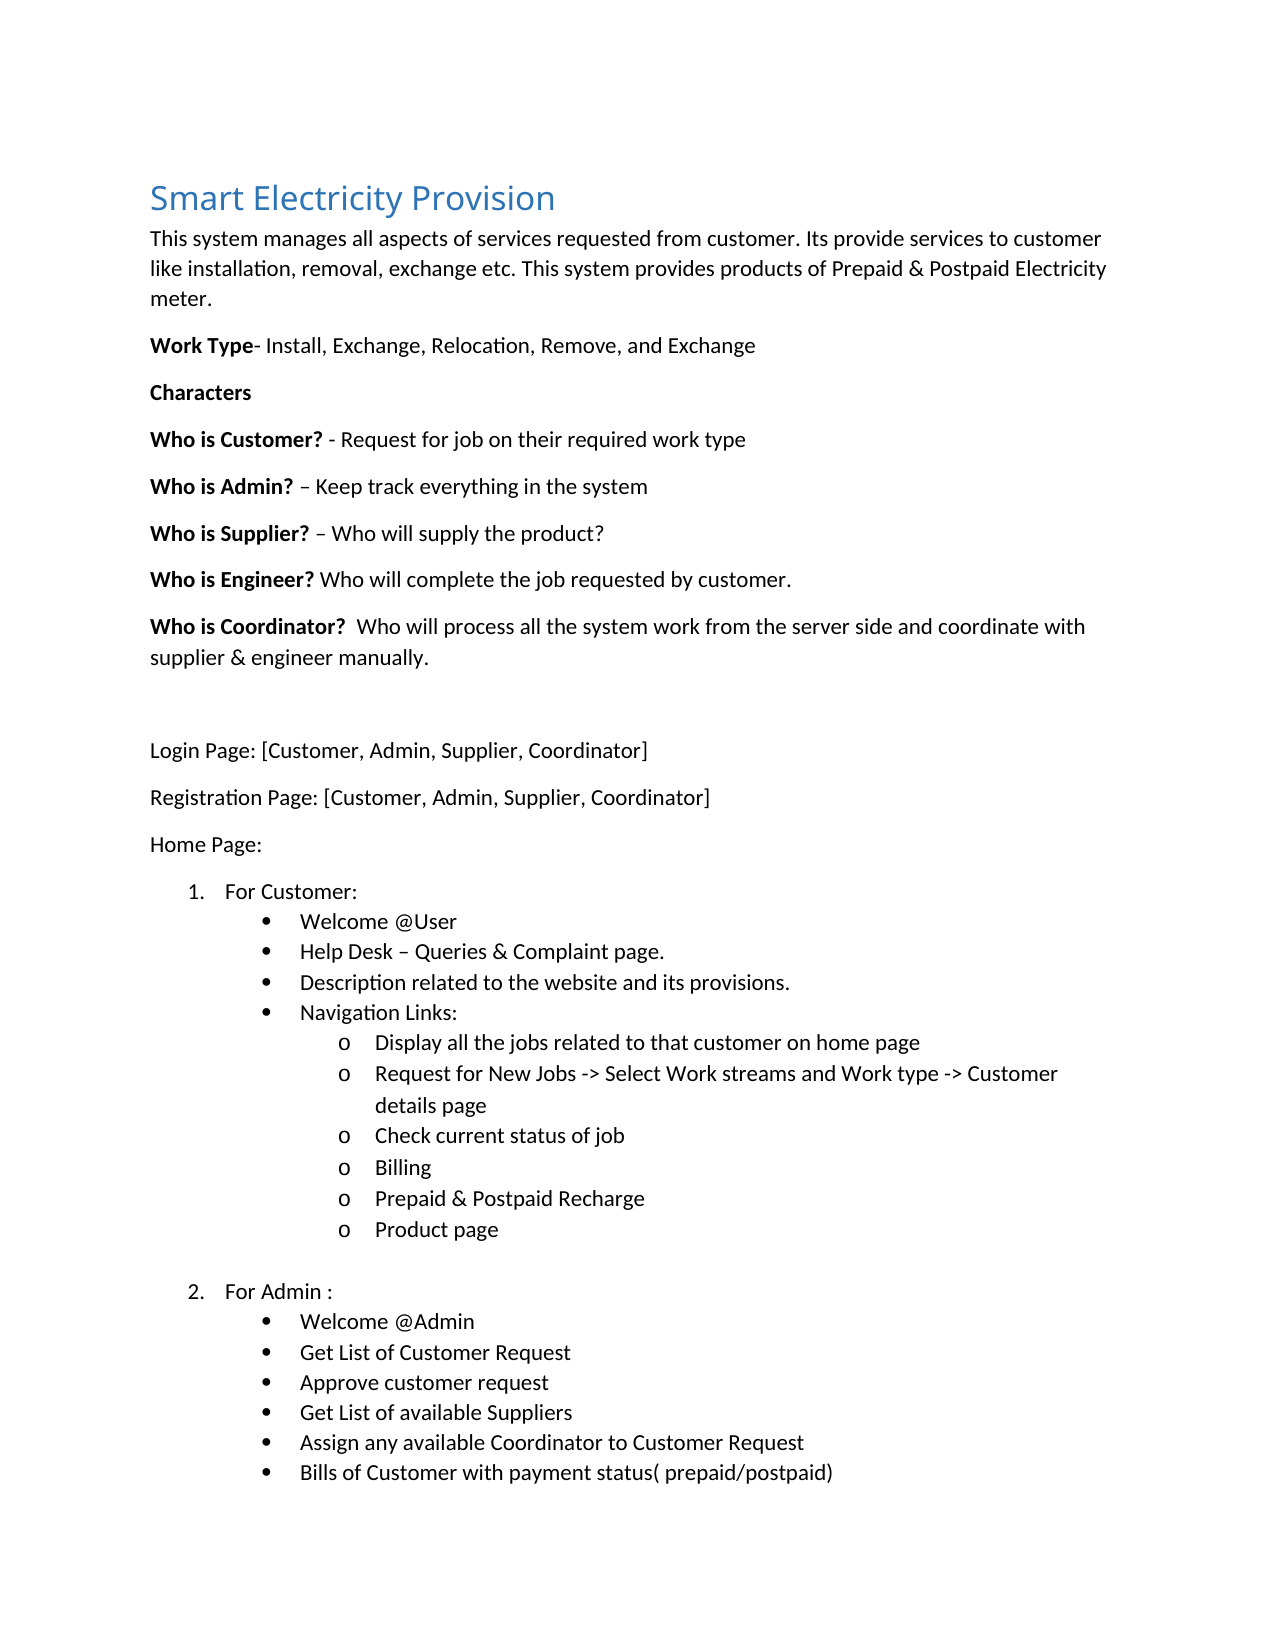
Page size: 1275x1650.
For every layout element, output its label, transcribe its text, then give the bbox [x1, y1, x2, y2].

list Welcome @User [262, 907, 1125, 935]
list Navigation Links: [262, 998, 1125, 1026]
text Who is Customer? - Request for job on their required work type [150, 425, 1125, 453]
text Who is Admin? – Keep track everything in the system [150, 472, 1125, 500]
text This system manages all aspects of services requested from customer. Its provide services to customer like installation, removal, exchange etc. This system provides products of Prepaid & Postpaid Electricity meter. [150, 224, 1125, 312]
list Billing [337, 1153, 1125, 1182]
text Characters [150, 378, 1125, 406]
text Registration Page: [Customer, Admin, Supplier, Coordinator] [150, 783, 1125, 811]
list Request for New Jobs -> Select Work streams and Work type -> Customer details page [337, 1059, 1125, 1119]
list Assign any available Coordinator to Customer Request [262, 1428, 1125, 1456]
list For Customer: [187, 877, 1125, 905]
list Prepaid & Postpaid Recharge [337, 1184, 1125, 1213]
list Description related to the website and its provisions. [262, 968, 1125, 996]
list Check current status of job [337, 1121, 1125, 1150]
text Who is Engineer? Who will complete the job requested by customer. [150, 566, 1125, 594]
list Help Desk – Queries & Complaint page. [262, 937, 1125, 966]
list Get List of Customer Request [262, 1338, 1125, 1366]
list Bills of Customer with payment status( prepaid/postpaid) [262, 1458, 1125, 1486]
subtitle Smart Electricity Provision [150, 175, 1125, 220]
text Who is Supplier? – Who will supply the product? [150, 519, 1125, 547]
text Work Type- Install, Exchange, Relocation, Remove, and Exchange [150, 331, 1125, 359]
text Who is Coordinator? Who will process all the system work from the server side and coordinate with supplier & engineer manually. [150, 612, 1125, 671]
list For Admin : [187, 1277, 1125, 1305]
list Get List of available Suppliers [262, 1398, 1125, 1426]
text Home Page: [150, 830, 1125, 858]
list Welcome @Admin [262, 1307, 1125, 1335]
list Display all the jobs related to that customer on home page [337, 1028, 1125, 1057]
text Login Page: [Customer, Admin, Supplier, Coordinator] [150, 736, 1125, 764]
list Product page [337, 1216, 1125, 1245]
list Approve customer request [262, 1368, 1125, 1396]
